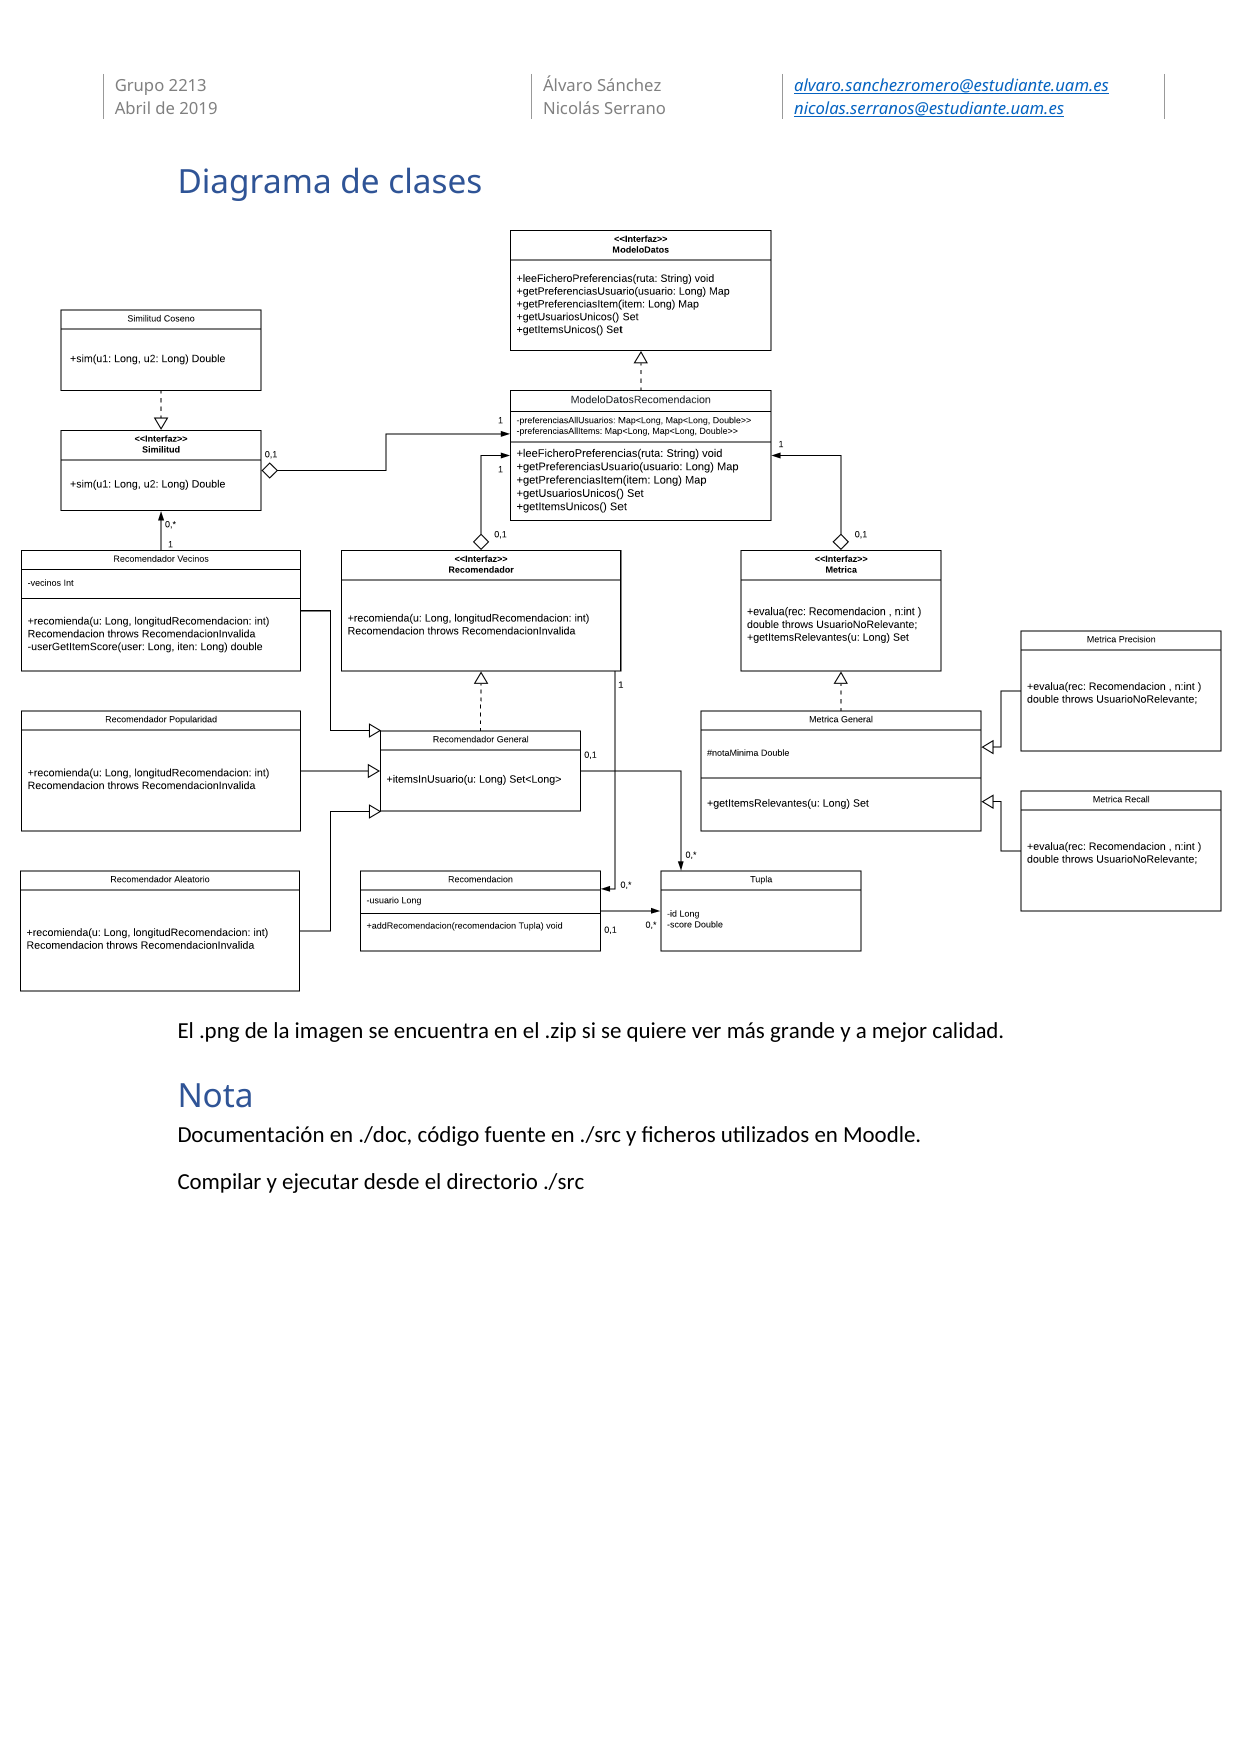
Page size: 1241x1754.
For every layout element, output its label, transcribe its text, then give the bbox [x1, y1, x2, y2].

text Documentación en ./doc, código fuente en ./src y ficheros utilizados en Moodle. [177, 1121, 1063, 1148]
subtitle Diagrama de clases [177, 158, 1063, 203]
picture [0, 210, 1241, 1011]
text El .png de la imagen se encuentra en el .zip si se quiere ver más grande y a mejor calidad. [177, 1011, 1063, 1044]
text Compilar y ejecutar desde el directorio ./src [177, 1167, 1063, 1195]
subtitle Nota [177, 1072, 1063, 1117]
